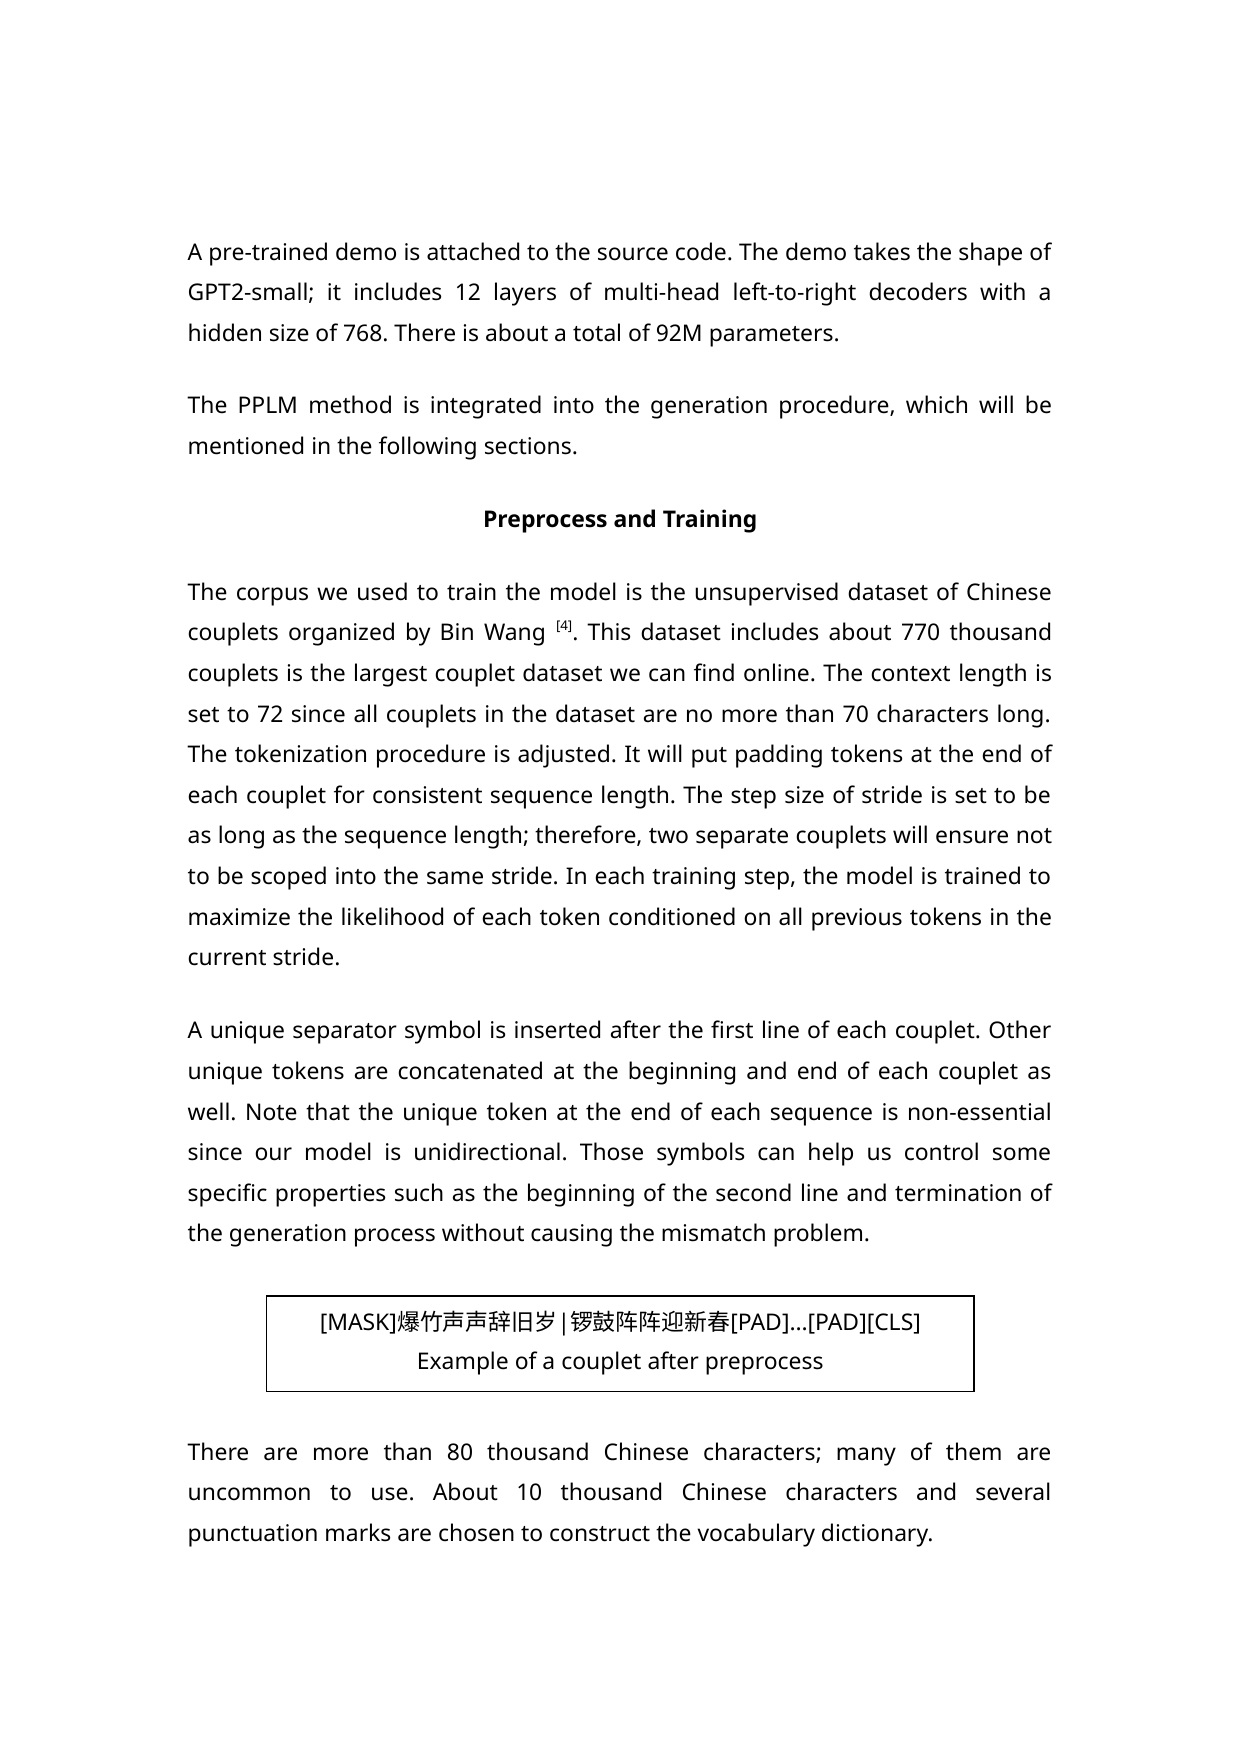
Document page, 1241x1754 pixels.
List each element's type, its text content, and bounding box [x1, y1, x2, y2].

text The corpus we used to train the model is the unsupervised dataset of Chinese couplets organized by Bin Wang [4]. This dataset includes about 770 thousand couplets is the largest couplet dataset we can find online. The context length is set to 72 since all couplets in the dataset are no more than 70 characters long. The tokenization procedure is adjusted. It will put padding tokens at the end of each couplet for consistent sequence length. The step size of stride is set to be as long as the sequence length; therefore, two separate couplets will ensure not to be scoped into the same stride. In each training step, the model is trained to maximize the likelihood of each token conditioned on all previous tokens in the current stride. [187, 575, 1053, 973]
text There are more than 80 thousand Chinese characters; many of them are uncommon to use. About 10 thousand Chinese characters and several punctuation marks are chosen to construct the vocabulary dictionary. [187, 1435, 1053, 1549]
text A unique separator symbol is inserted after the first line of each couplet. Other unique tokens are concatenated at the beginning and end of each couplet as well. Note that the unique token at the end of each sequence is non-essential since our model is unidirectional. Those symbols can help us control some specific properties such as the beginning of the second line and termination of the generation process without causing the mismatch problem. [187, 1013, 1053, 1249]
text The PPLM method is integrated into the generation procedure, which will be mentioned in the following sections. [187, 389, 1053, 462]
text A pre-trained demo is attached to the source code. The demo takes the shape of GPT2-small; it includes 12 layers of multi-head left-to-right decoders with a hidden size of 768. There is about a total of 92M parameters. [187, 235, 1053, 348]
text Preprocess and Training [187, 502, 1053, 535]
